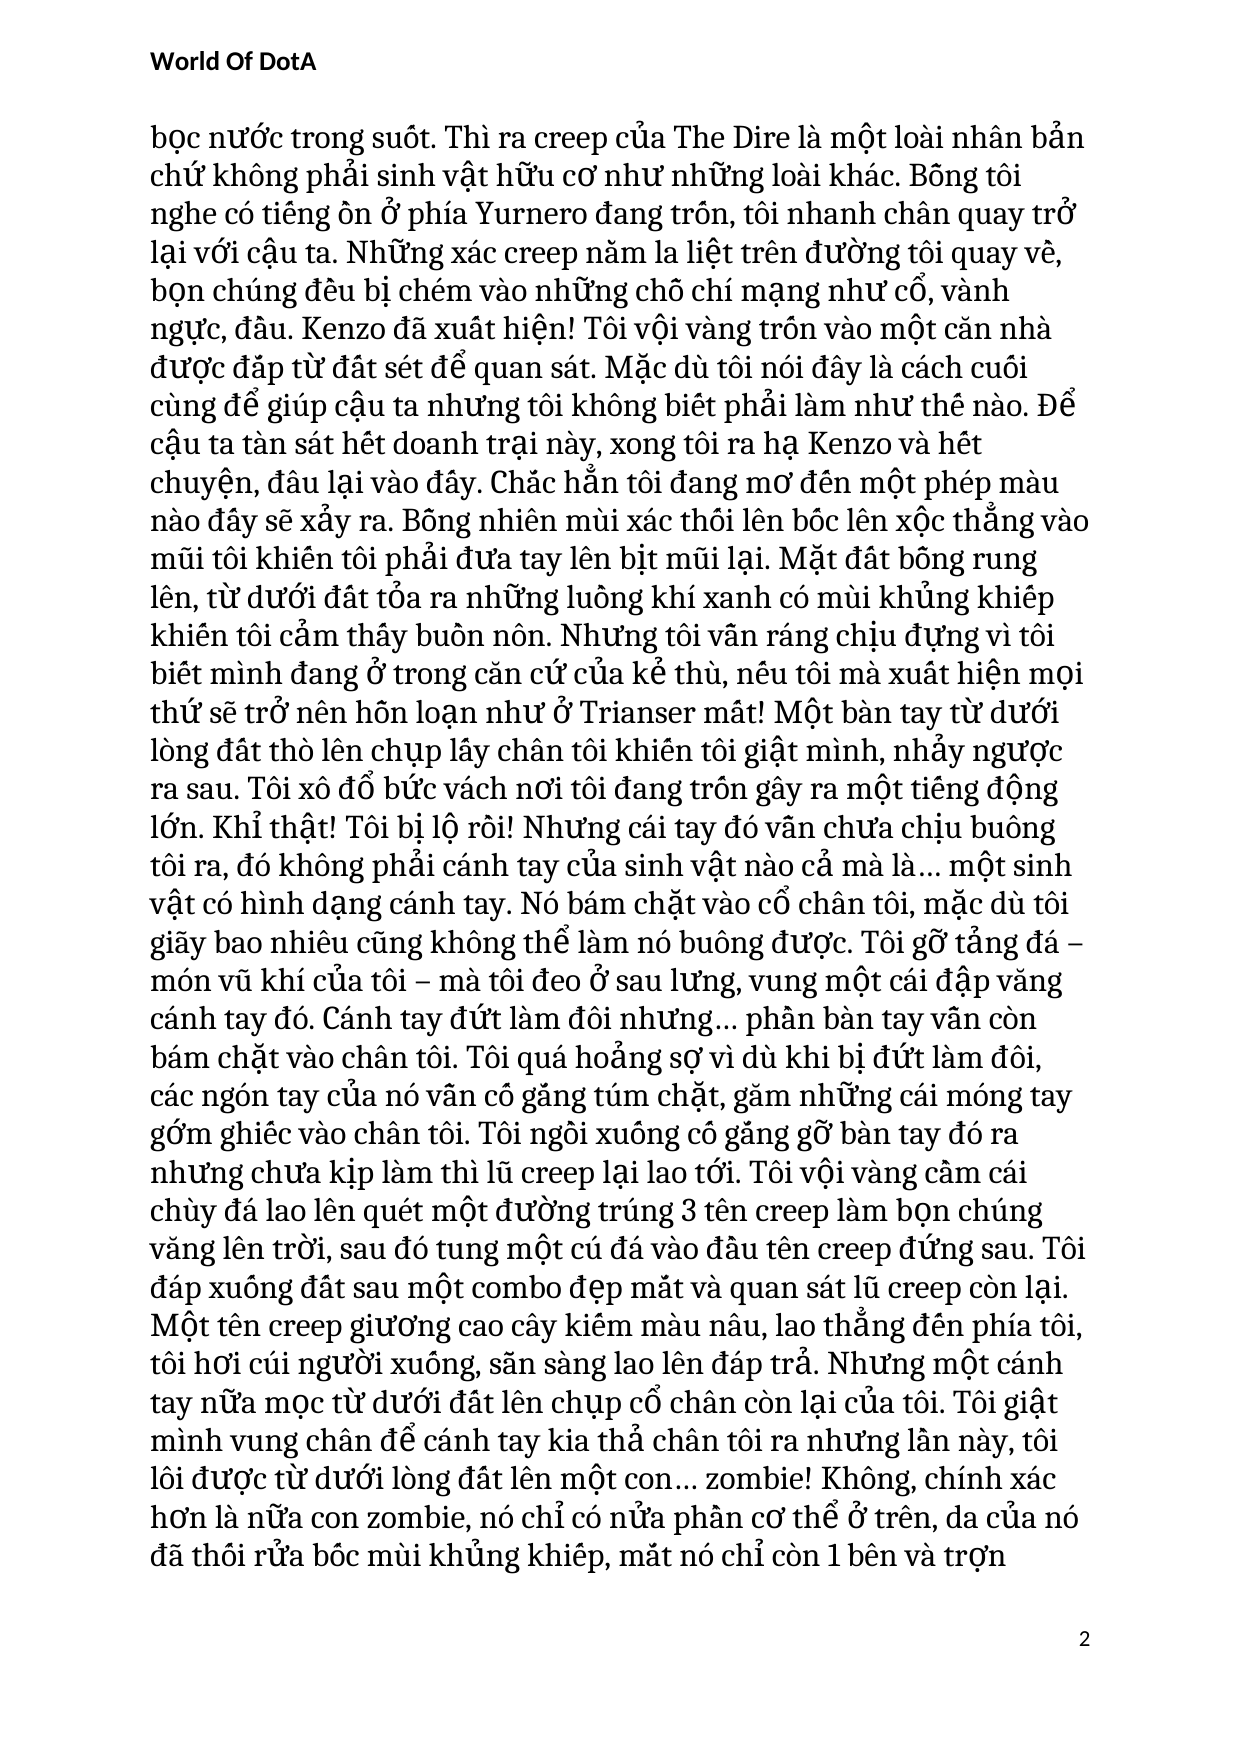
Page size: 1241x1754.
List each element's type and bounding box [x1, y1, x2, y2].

subtitle [150, 118, 1090, 1575]
